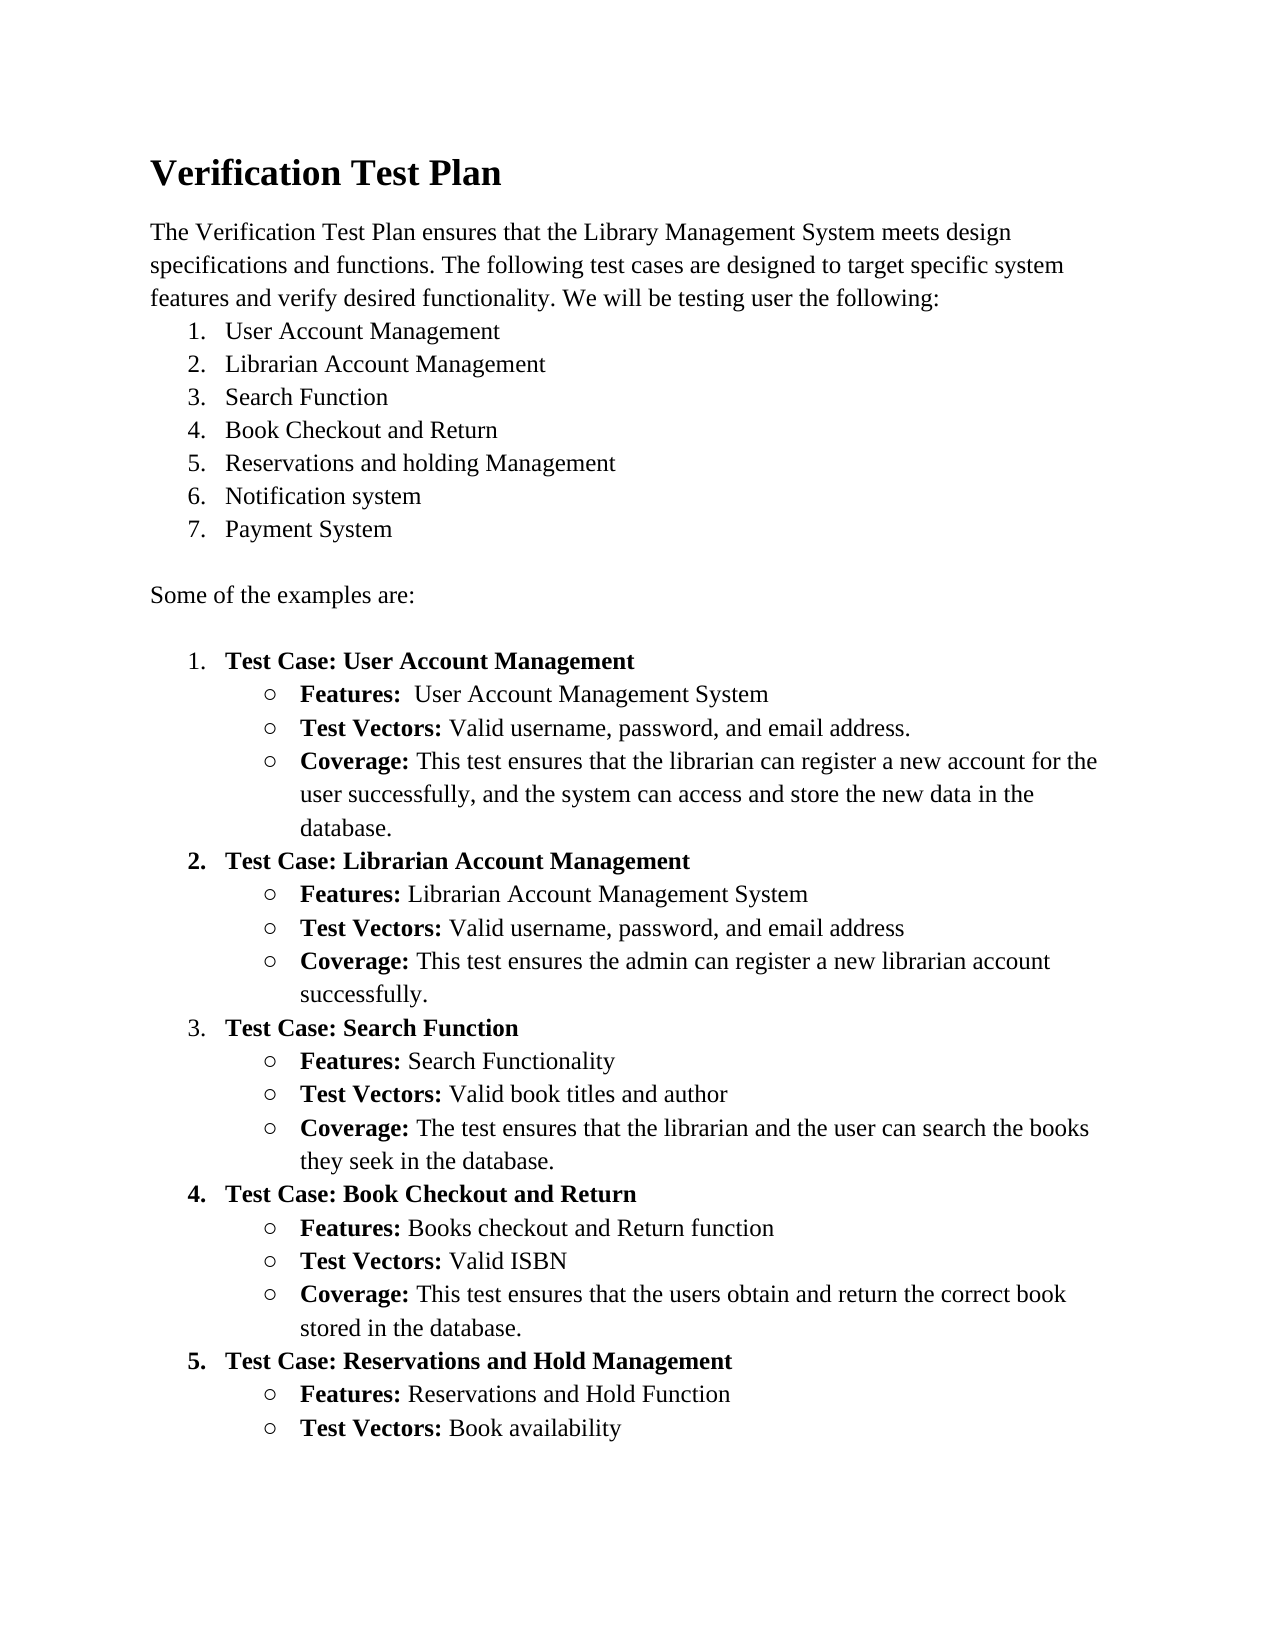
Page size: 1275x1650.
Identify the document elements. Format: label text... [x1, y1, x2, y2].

list Test Vectors: Valid book titles and author [262, 1079, 1125, 1108]
list Book Checkout and Return [187, 415, 1125, 443]
list Test Case: Librarian Account Management [187, 846, 1125, 875]
list Features: Search Functionality [262, 1046, 1125, 1075]
list Test Vectors: Valid username, password, and email address. [262, 713, 1125, 741]
list Coverage: This test ensures that the librarian can register a new account for the user successfully, and the system can access and store the new data in the database. [262, 746, 1125, 841]
list Features: Books checkout and Return function [262, 1213, 1125, 1241]
list Coverage: This test ensures the admin can register a new librarian account successfully. [262, 946, 1125, 1008]
list Payment System [187, 514, 1125, 543]
list Coverage: The test ensures that the librarian and the user can search the books they seek in the database. [262, 1113, 1125, 1175]
text Some of the examples are: [150, 580, 1125, 609]
list Test Vectors: Valid username, password, and email address [262, 913, 1125, 941]
list Test Case: Search Function [187, 1013, 1125, 1041]
list Search Function [187, 382, 1125, 411]
list Test Case: Book Checkout and Return [187, 1179, 1125, 1208]
list Features: User Account Management System [262, 679, 1125, 708]
list Test Case: User Account Management [187, 646, 1125, 675]
list Reservations and holding Management [187, 448, 1125, 477]
list Test Vectors: Valid ISBN [262, 1246, 1125, 1275]
list User Account Management [187, 316, 1125, 344]
text Verification Test Plan [150, 150, 1125, 193]
list Test Case: Reservations and Hold Management [187, 1346, 1125, 1375]
list Features: Librarian Account Management System [262, 879, 1125, 908]
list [262, 1379, 1125, 1408]
list Coverage: This test ensures that the users obtain and return the correct book stored in the database. [262, 1279, 1125, 1341]
list Librarian Account Management [187, 349, 1125, 377]
list Test Vectors: Book availability [262, 1413, 1125, 1441]
list Notification system [187, 481, 1125, 509]
text The Verification Test Plan ensures that the Library Management System meets design specifications and functions. The following test cases are designed to target specific system features and verify desired functionality. We will be testing user the following: [150, 217, 1125, 311]
